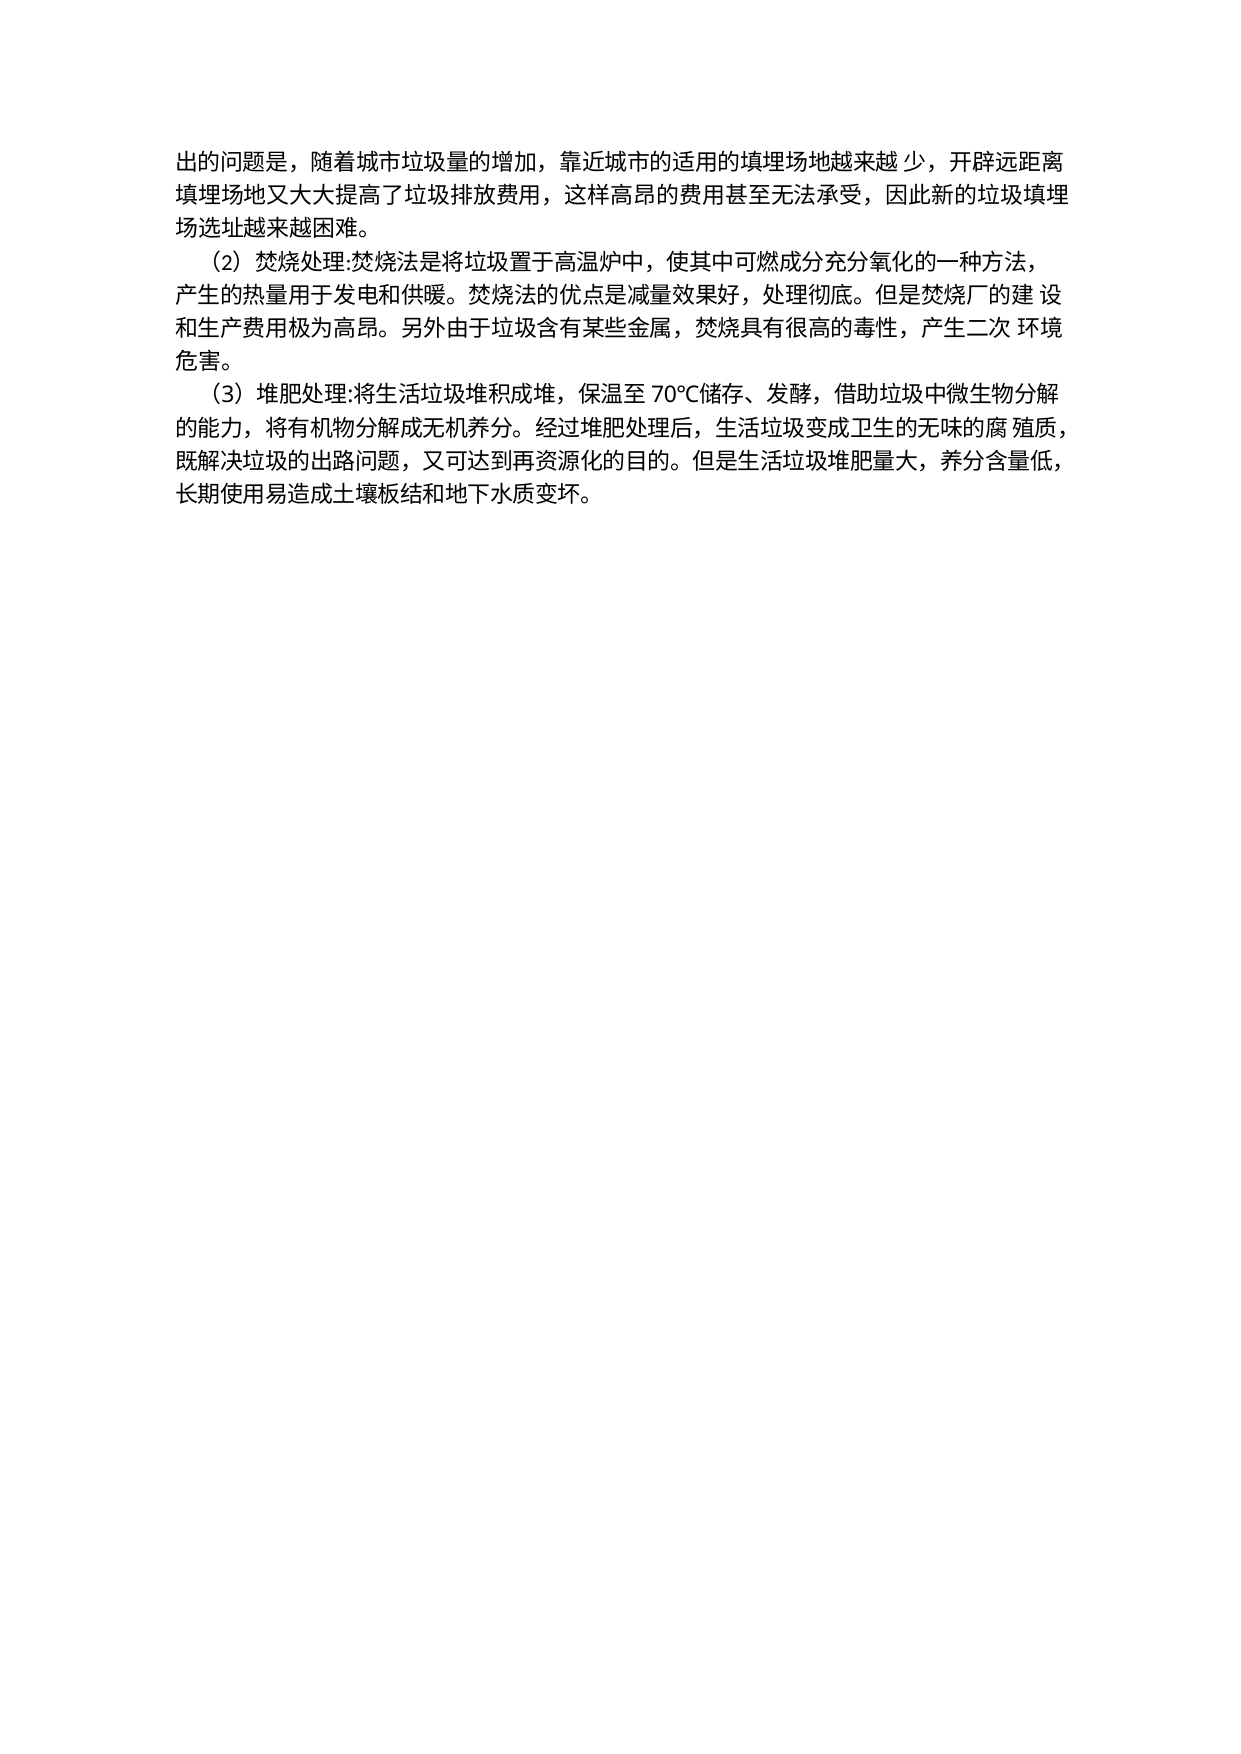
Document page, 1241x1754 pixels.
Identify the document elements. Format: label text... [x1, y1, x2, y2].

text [175, 144, 1076, 243]
text （2）焚烧处理:焚烧法是将垃圾置于高温炉中，使其中可燃成分充分氧化的一种方法， 产生的热量用于发电和供暖。焚烧法的优点是减量效果好，处理彻底。但是焚烧厂的建 设和生产费用极为高昂。另外由于垃圾含有某些金属，焚烧具有很高的毒性，产生二次 环境危害。 [175, 243, 1076, 376]
text （3）堆肥处理:将生活垃圾堆积成堆，保温至 70℃储存、发酵，借助垃圾中微生物分解的能力，将有机物分解成无机养分。经过堆肥处理后，生活垃圾变成卫生的无味的腐 殖质，既解决垃圾的出路问题，又可达到再资源化的目的。但是生活垃圾堆肥量大，养分含量低，长期使用易造成土壤板结和地下水质变坏。 [175, 376, 1076, 509]
